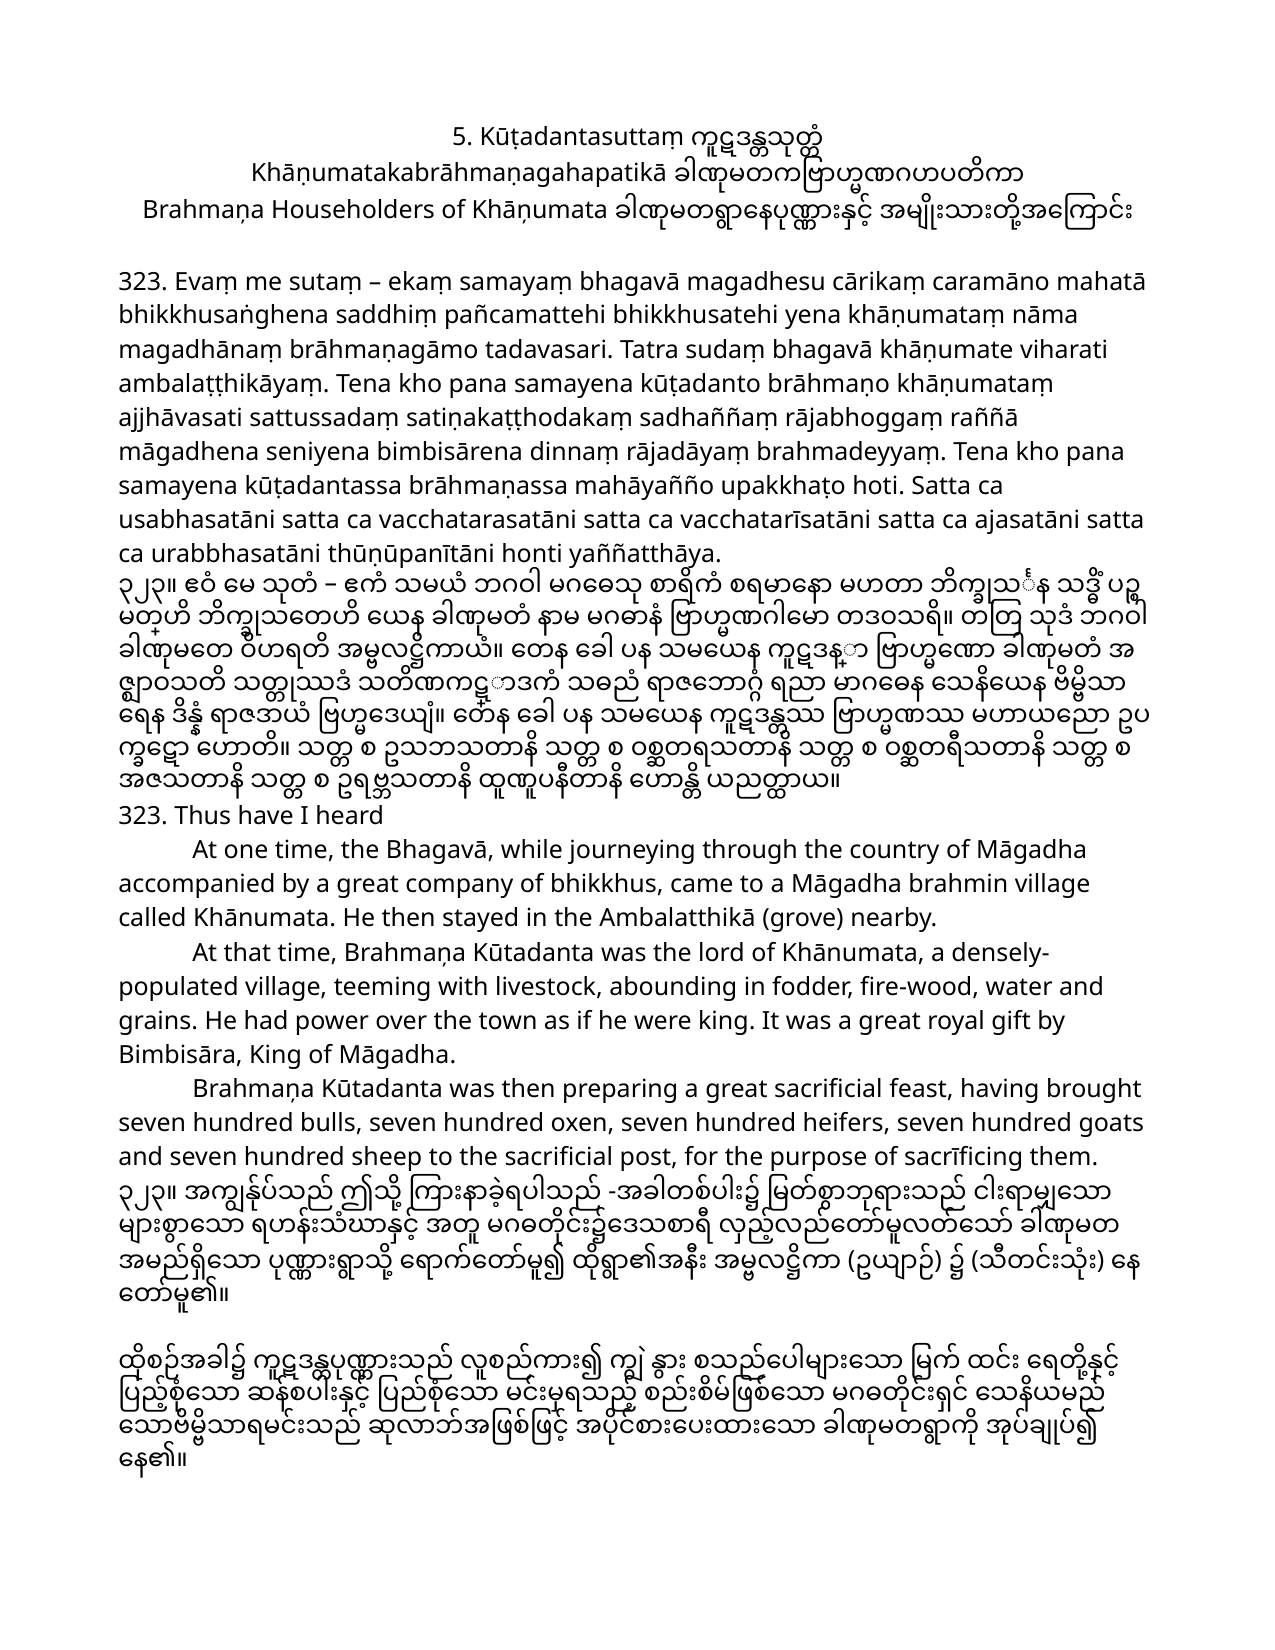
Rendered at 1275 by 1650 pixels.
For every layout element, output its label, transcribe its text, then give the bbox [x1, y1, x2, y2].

text ၃၂၃။ အကျွန်ုပ်သည် ဤသို့ ကြားနာခဲ့ရပါသည် -အခါတစ်ပါး၌ မြတ်စွာဘုရားသည် ငါးရာမျှသော များစွာသော ရဟန်းသံဃာနှင့် အတူ မဂဓတိုင်း၌ဒေသစာရီ လှည့်လည်တော်မူလတ်သော် ခါဏုမတအမည်ရှိသော ပုဏ္ဏားရွာသို့ ရောက်တော်မူ၍ ထိုရွာ၏အနီး အမ္ဗလဋ္ဌိကာ (ဥယျာဉ်) ၌ (သီတင်းသုံး) နေတော်မူ၏။ [118, 1173, 1157, 1312]
text Brahmaņa Householders of Khāņumata ခါဏုမတရွာနေပုဏ္ဏားနှင့် အမျိုးသားတို့အကြောင်း [118, 192, 1157, 229]
text Brahmaņa Kūtadanta was then preparing a great sacrificial feast, having brought seven hundred bulls, seven hundred oxen, seven hundred heifers, seven hundred goats and seven hundred sheep to the sacrificial post, for the purpose of sacrīficing them. [118, 1070, 1157, 1173]
text 323. Thus have I heard [118, 798, 1157, 832]
text 5. Kūṭadantasuttaṃ ကူဋဒန္တသုတ္တံ [118, 118, 1157, 155]
text Khāṇumatakabrāhmaṇagahapatikā ခါဏုမတကဗြာဟ္မဏဂဟပတိကာ [806, 155, 1157, 192]
text At one time, the Bhagavā, while journeying through the country of Māgadha accompanied by a great company of bhikkhus, came to a Māgadha brahmin village called Khānumata. He then stayed in the Ambalatthikā (grove) nearby. [118, 832, 1157, 934]
text 323. Evaṃ me sutaṃ – ekaṃ samayaṃ bhagavā magadhesu cārikaṃ caramāno mahatā bhikkhusaṅghena saddhiṃ pañcamattehi bhikkhusatehi yena khāṇumataṃ nāma magadhānaṃ brāhmaṇagāmo tadavasari. Tatra sudaṃ bhagavā khāṇumate viharati ambalaṭṭhikāyaṃ. Tena kho pana samayena kūṭadanto brāhmaṇo khāṇumataṃ ajjhāvasati sattussadaṃ satiṇakaṭṭhodakaṃ sadhaññaṃ rājabhoggaṃ raññā māgadhena seniyena bimbisārena dinnaṃ rājadāyaṃ brahmadeyyaṃ. Tena kho pana samayena kūṭadantassa brāhmaṇassa mahāyañño upakkhaṭo hoti. Satta ca usabhasatāni satta ca vacchatarasatāni satta ca vacchatarīsatāni satta ca ajasatāni satta ca urabbhasatāni thūṇūpanītāni honti yaññatthāya. [118, 263, 1157, 570]
text Khāṇumatakabrāhmaṇagahapatikā ခါဏုမတကဗြာဟ္မဏဂဟပတိကာ [118, 155, 805, 192]
text ထိုစဉ်အခါ၌ ကူဋဒန္တပုဏ္ဏားသည် လူစည်ကား၍ ကျွဲ နွား စသည်ပေါများသော မြက် ထင်း ရေတို့နှင့်ပြည့်စုံသော ဆန်စပါးနှင့် ပြည်စုံသော မင်းမှရသည့် စည်းစိမ်ဖြစ်သော မဂဓတိုင်းရှင် သေနိယမည်သောဗိမ္ဗိသာရမင်းသည် ဆုလာဘ်အဖြစ်ဖြင့် အပိုင်စားပေးထားသော ခါဏုမတရွာကို အုပ်ချုပ်၍ နေ၏။ [118, 1346, 1157, 1476]
text At that time, Brahmaņa Kūtadanta was the lord of Khānumata, a densely-populated village, teeming with livestock, abounding in fodder, fire-wood, water and grains. He had power over the town as if he were king. It was a great royal gift by Bimbisāra, King of Māgadha. [118, 934, 1157, 1070]
text ၃၂၃။ ဧဝံ မေ သုတံ – ဧကံ သမယံ ဘဂဝါ မဂဓေသု စာရိကံ စရမာနော မဟတာ ဘိက္ခုသင်္ဃေန သဒ္ဓိံ ပဉ္စမတ္တေဟိ ဘိက္ခုသတေဟိ ယေန ခါဏုမတံ နာမ မဂဓာနံ ဗြာဟ္မဏဂါမော တဒဝသရိ။ တတြ သုဒံ ဘဂဝါ ခါဏုမတေ ဝိဟရတိ အမ္ဗလဋ္ဌိကာယံ။ တေန ခေါ ပန သမယေန ကူဋဒန္တော ဗြာဟ္မဏော ခါဏုမတံ အဇ္ဈာဝသတိ သတ္တုဿဒံ သတိဏကဋ္ဌောဒကံ သဓညံ ရာဇဘောဂ္ဂံ ရညာ မာဂဓေန သေနိယေန ဗိမ္ဗိသာရေန ဒိန္နံ ရာဇဒာယံ ဗြဟ္မဒေယျံ။ တေန ခေါ ပန သမယေန ကူဋဒန္တဿ ဗြာဟ္မဏဿ မဟာယညော ဥပက္ခဋော ဟောတိ။ သတ္တ စ ဥသဘသတာနိ သတ္တ စ ဝစ္ဆတရသတာနိ သတ္တ စ ဝစ္ဆတရီသတာနိ သတ္တ စ အဇသတာနိ သတ္တ စ ဥရဗ္ဘသတာနိ ထူဏူပနီတာနိ ဟောန္တိ ယညတ္ထာယ။ [118, 570, 1157, 798]
